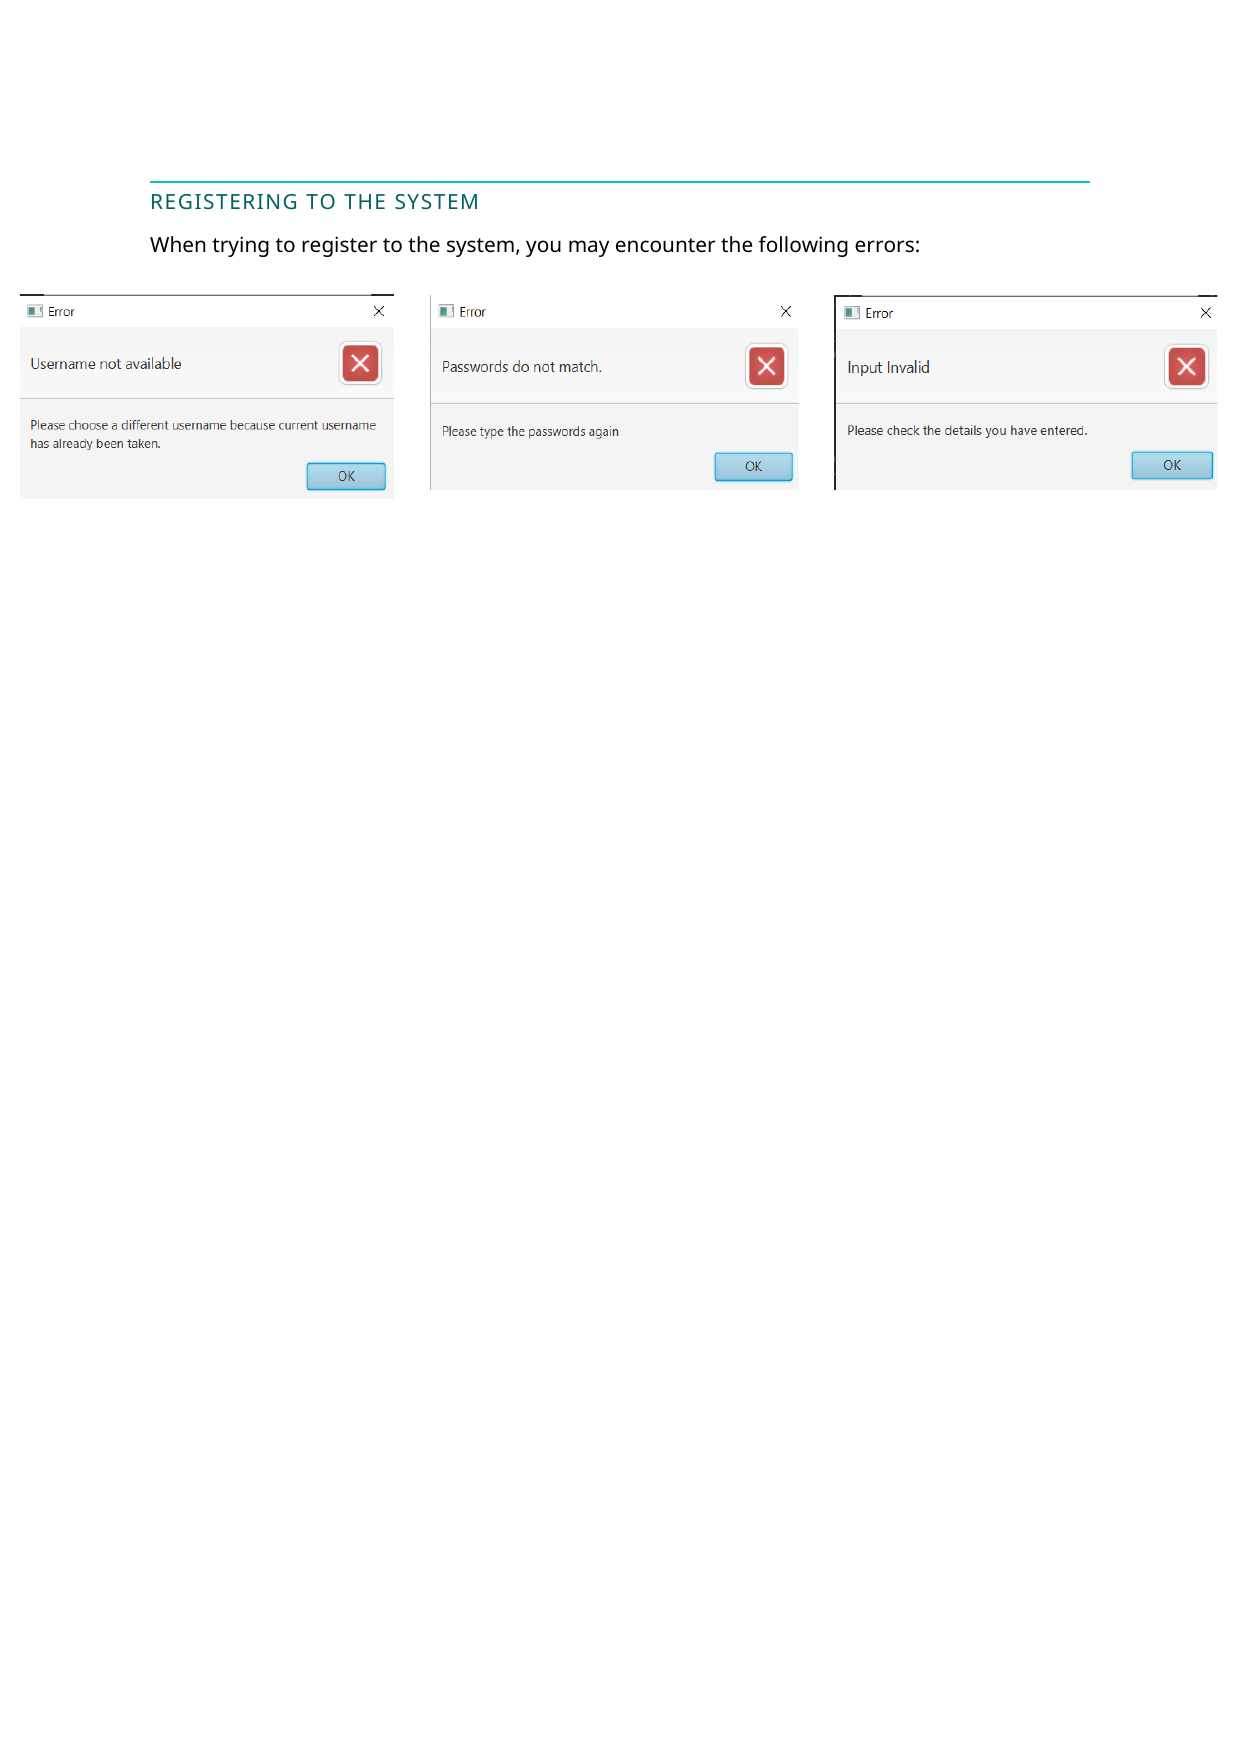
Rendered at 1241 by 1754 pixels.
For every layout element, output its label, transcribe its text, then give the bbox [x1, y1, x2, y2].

picture [429, 295, 799, 489]
text When trying to register to the system, you may encounter the following errors: [150, 230, 1090, 258]
picture [833, 295, 1218, 489]
picture [18, 294, 394, 498]
subtitle Registering to the system [150, 183, 1090, 215]
